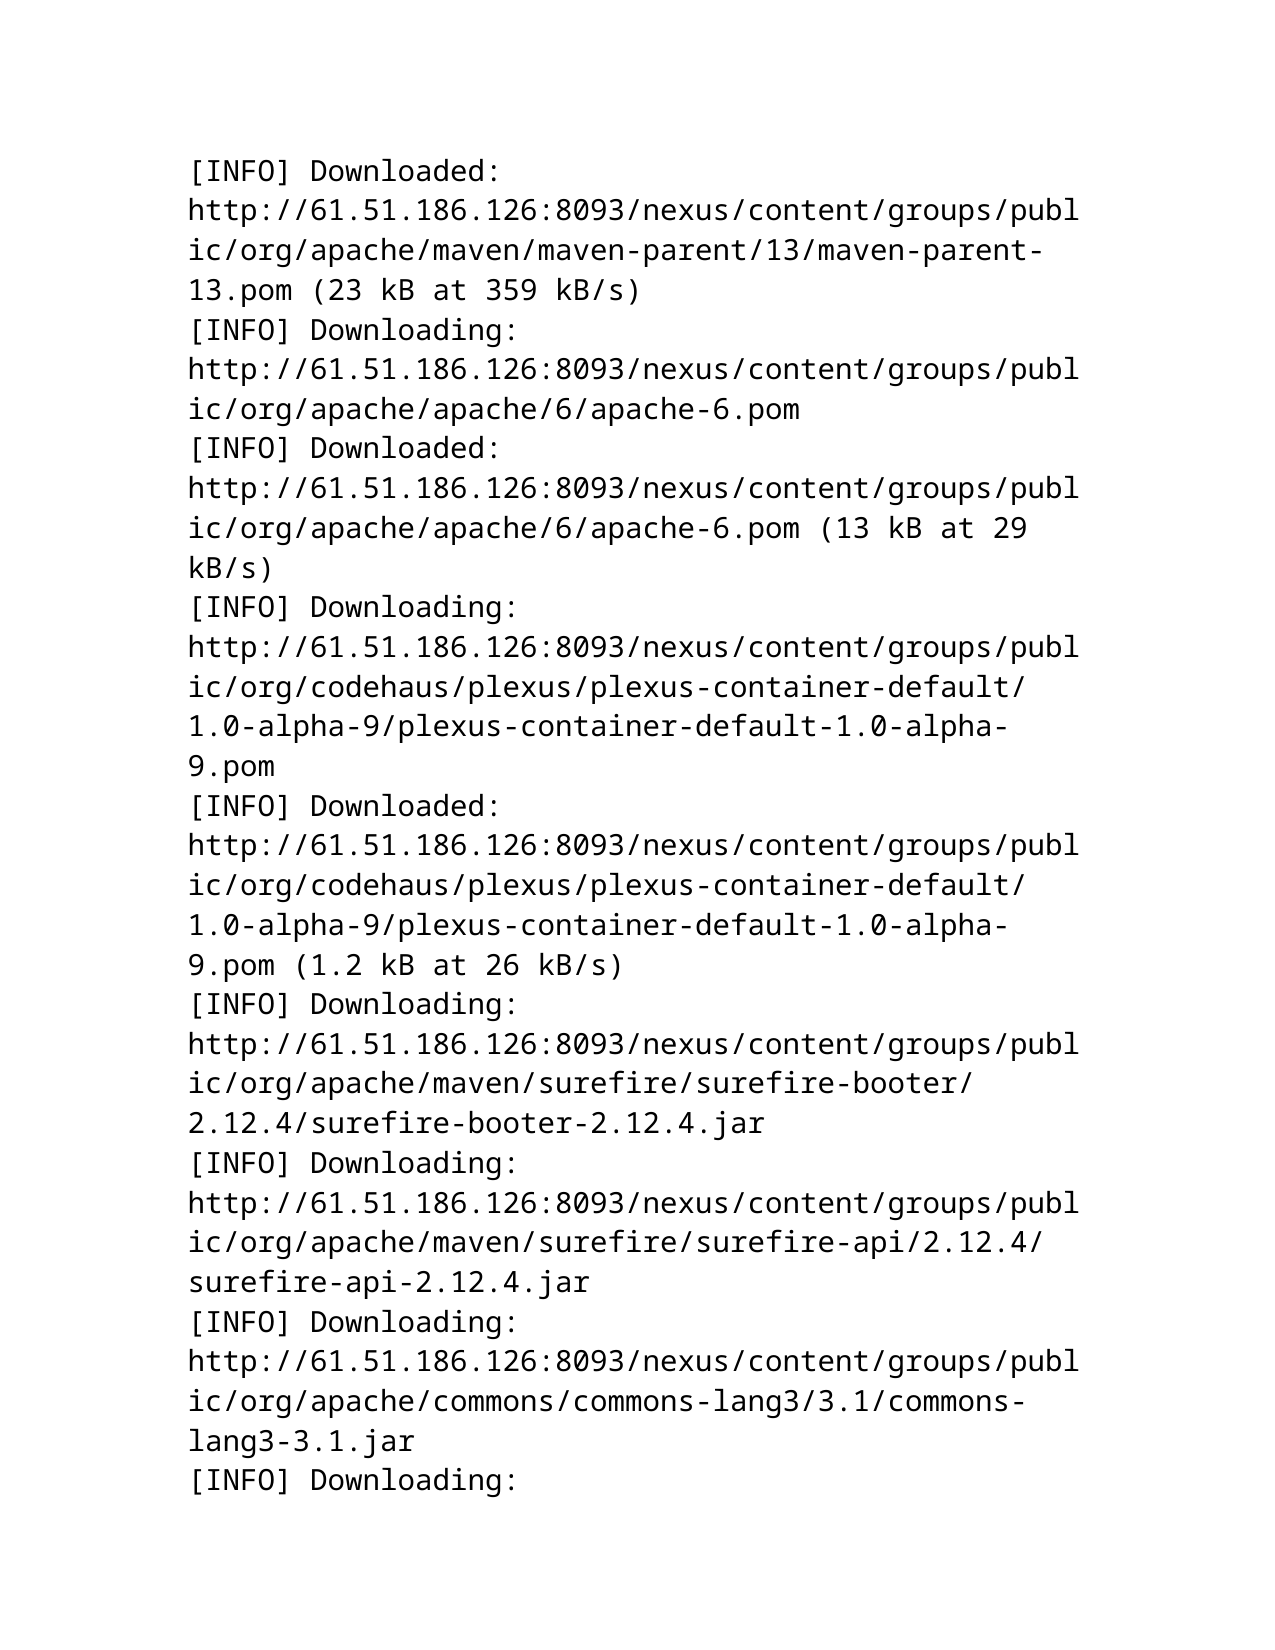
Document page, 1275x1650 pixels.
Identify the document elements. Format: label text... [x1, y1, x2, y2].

text [INFO] Downloading: http://61.51.186.126:8093/nexus/content/groups/public/org/codehaus/plexus/plexus-container-default/1.0-alpha-9/plexus-container-default-1.0-alpha-9.pom [187, 587, 1087, 785]
text [INFO] Downloaded: http://61.51.186.126:8093/nexus/content/groups/public/org/apache/apache/6/apache-6.pom (13 kB at 29 kB/s) [187, 428, 1087, 587]
text [INFO] Downloading: http://61.51.186.126:8093/nexus/content/groups/public/org/apache/commons/commons-lang3/3.1/commons-lang3-3.1.jar [187, 1301, 1087, 1460]
text [INFO] Downloading: http://61.51.186.126:8093/nexus/content/groups/public/org/apache/apache/6/apache-6.pom [187, 309, 1087, 428]
text [INFO] Downloading: http://61.51.186.126:8093/nexus/content/groups/public/org/apache/maven/surefire/surefire-api/2.12.4/surefire-api-2.12.4.jar [187, 1142, 1087, 1301]
text [INFO] Downloaded: http://61.51.186.126:8093/nexus/content/groups/public/org/codehaus/plexus/plexus-container-default/1.0-alpha-9/plexus-container-default-1.0-alpha-9.pom (1.2 kB at 26 kB/s) [187, 785, 1087, 983]
text [INFO] Downloading: http://61.51.186.126:8093/nexus/content/groups/public/org/apache/maven/surefire/surefire-booter/2.12.4/surefire-booter-2.12.4.jar [187, 983, 1087, 1142]
text [INFO] Downloaded: http://61.51.186.126:8093/nexus/content/groups/public/org/apache/maven/maven-parent/13/maven-parent-13.pom (23 kB at 359 kB/s) [187, 150, 1087, 309]
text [187, 1460, 1087, 1499]
